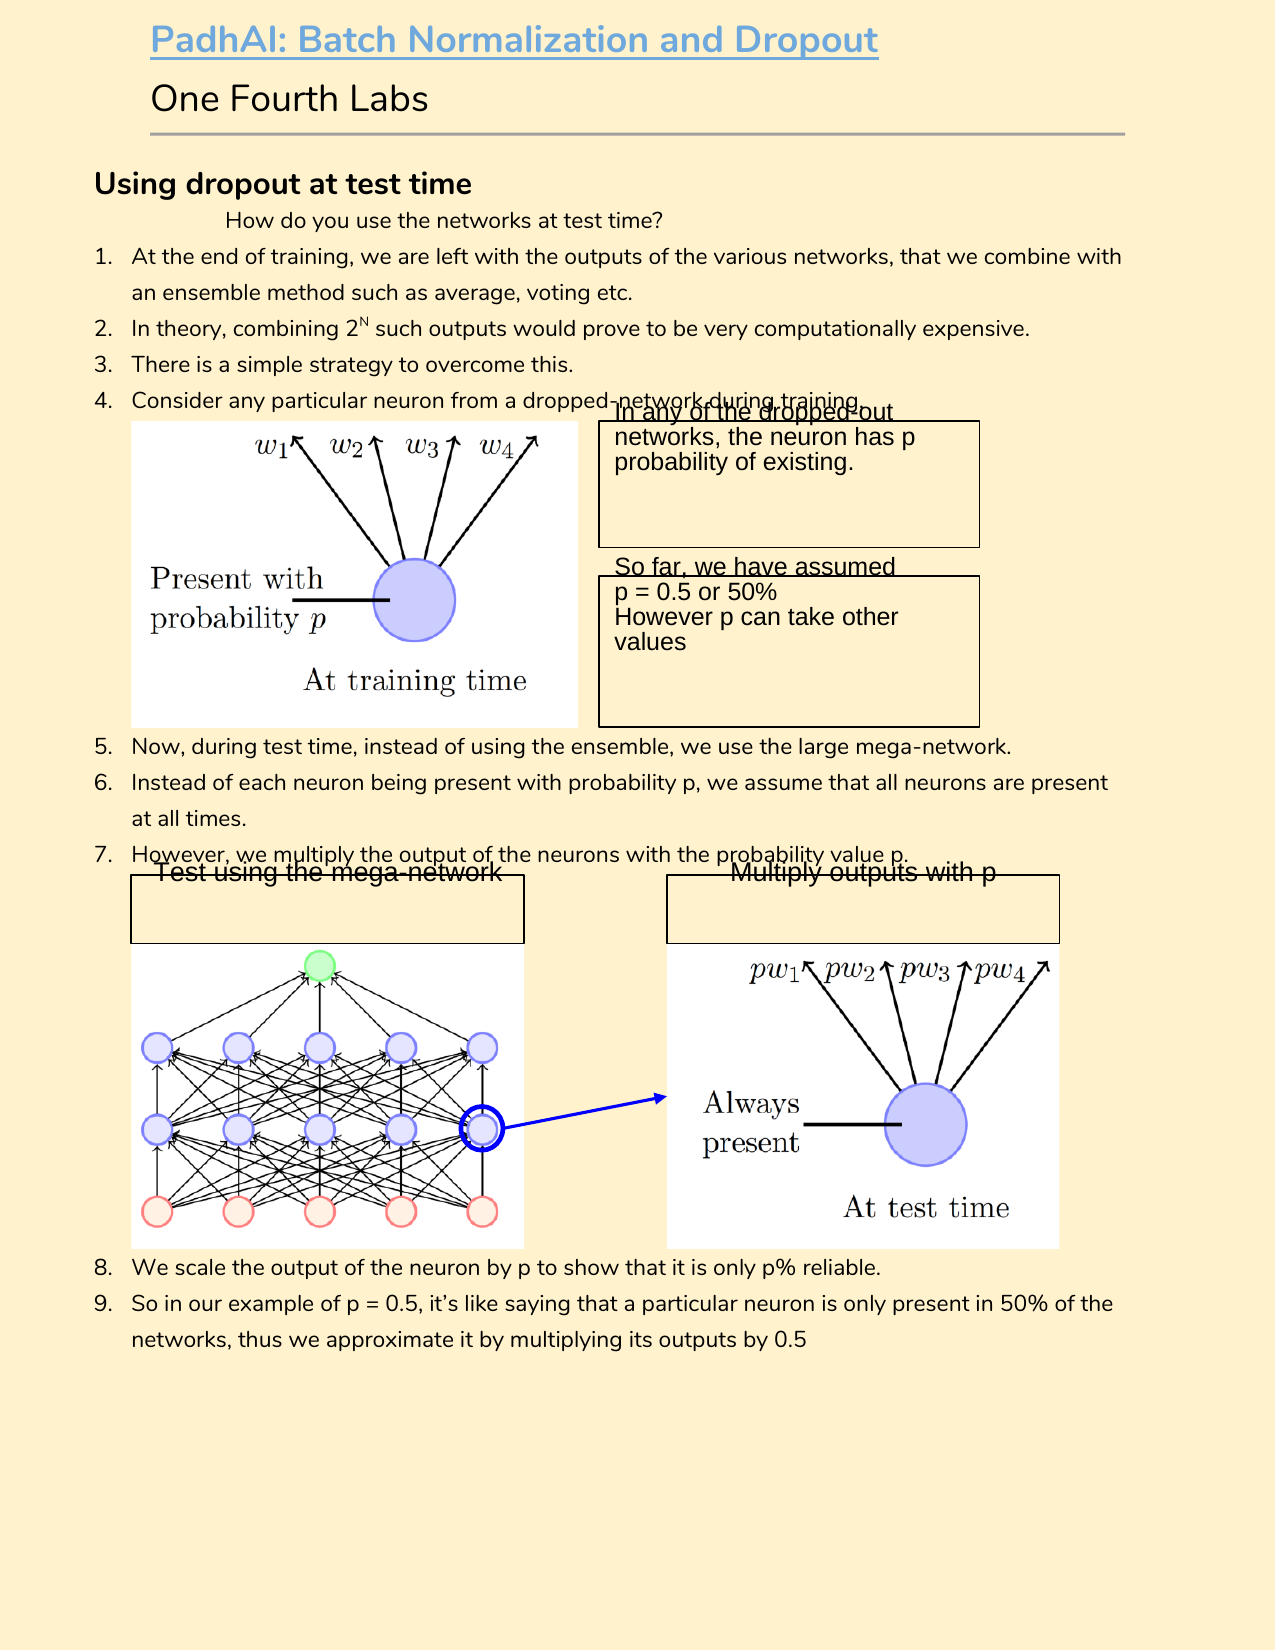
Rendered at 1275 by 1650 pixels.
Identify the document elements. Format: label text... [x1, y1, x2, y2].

text How do you use the networks at test time? [225, 205, 1125, 237]
list In theory, combining 2N such outputs would prove to be very computationally expensive. [94, 313, 1125, 344]
list Now, during test time, instead of using the ensemble, we use the large mega-network. [94, 731, 1125, 762]
picture [666, 944, 1060, 1249]
picture [131, 944, 524, 1249]
subtitle Using dropout at test time [94, 163, 1125, 205]
list So in our example of p = 0.5, it’s like saying that a particular neuron is only present in 50% of the networks, thus we approximate it by multiplying its outputs by 0.5 [94, 1288, 1125, 1355]
picture [131, 421, 579, 728]
list We scale the output of the neuron by p to show that it is only p% reliable. [94, 1252, 1125, 1283]
list Instead of each neuron being present with probability p, we assume that all neurons are present at all times. [94, 767, 1125, 834]
list At the end of training, we are left with the outputs of the various networks, that we combine with an ensemble method such as average, voting etc. [94, 241, 1125, 308]
list There is a simple strategy to overcome this. [94, 349, 1125, 380]
picture [464, 1109, 500, 1147]
